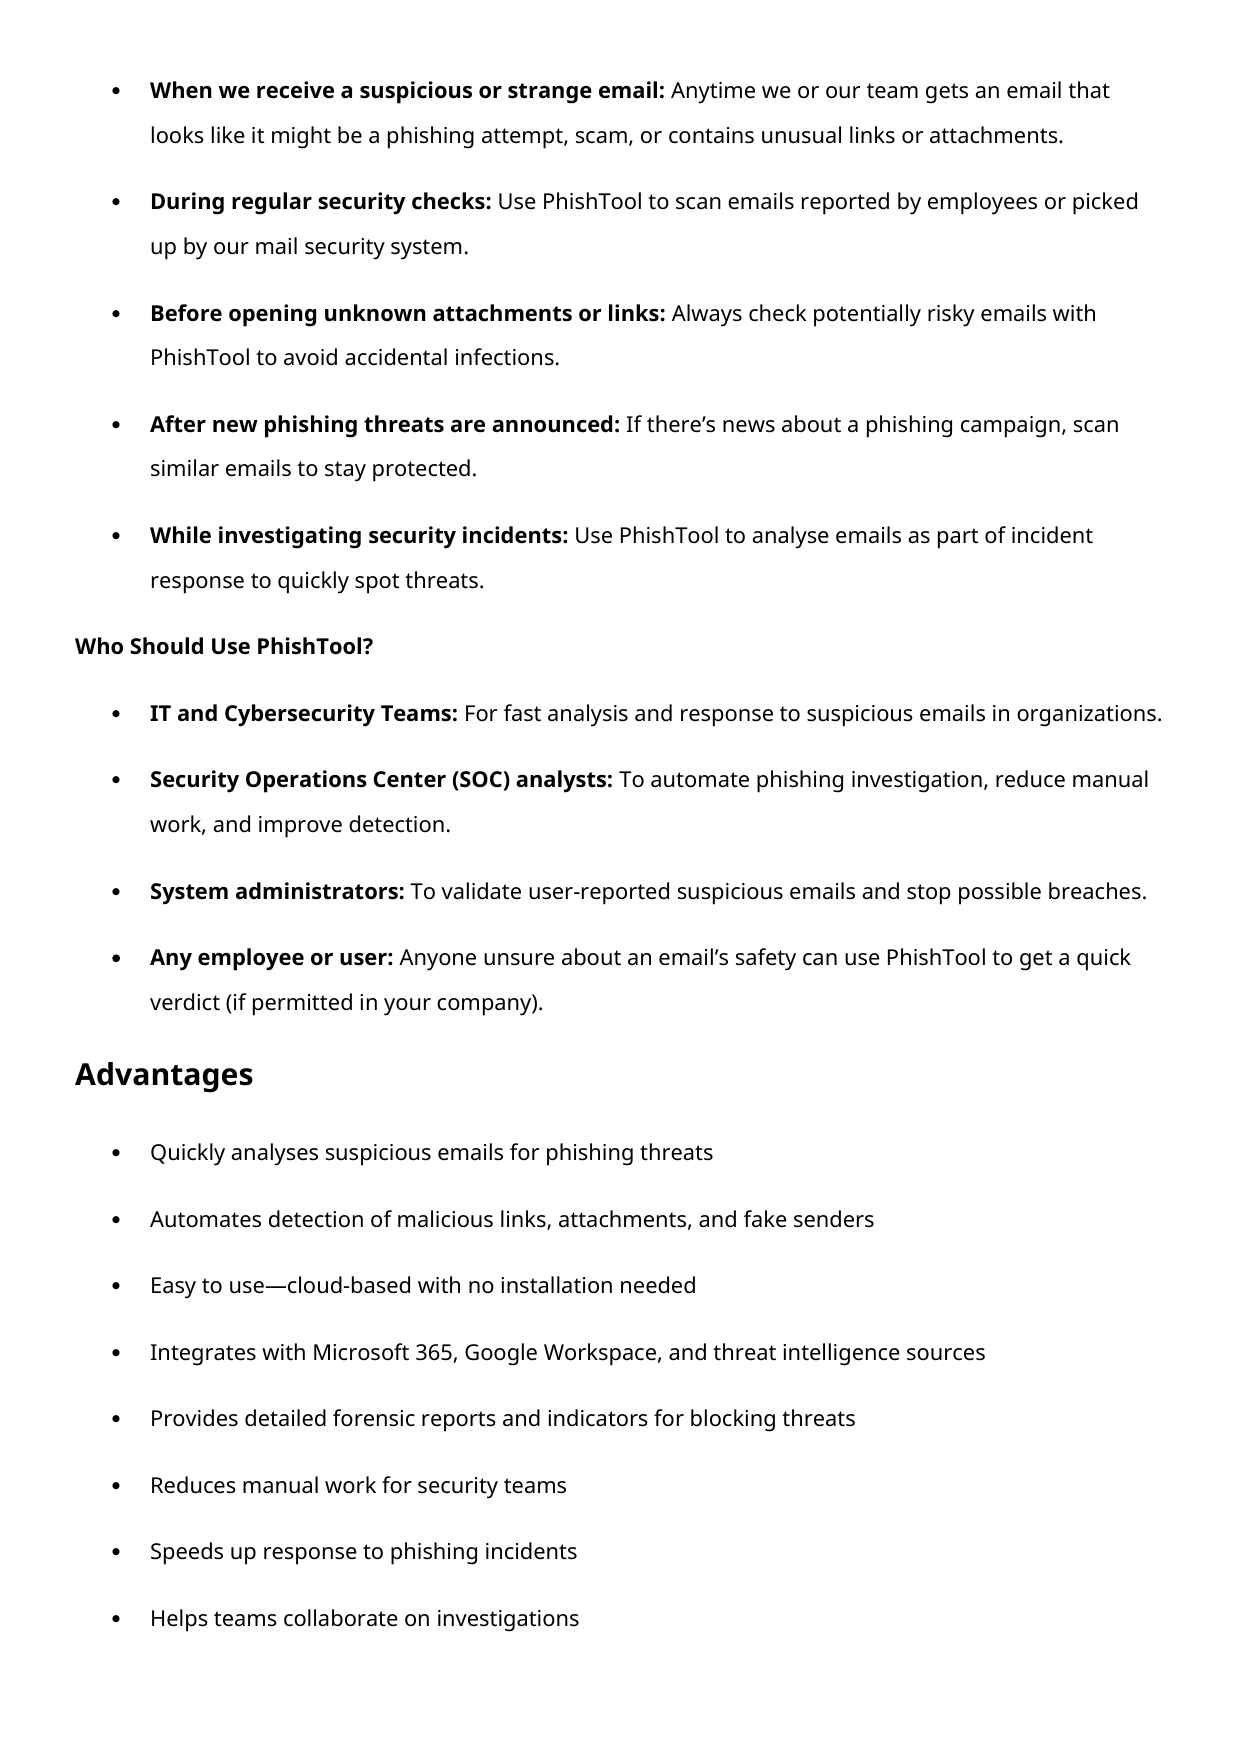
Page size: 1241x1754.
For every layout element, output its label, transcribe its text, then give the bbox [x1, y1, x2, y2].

list Quickly analyses suspicious emails for phishing threats [112, 1137, 1165, 1167]
list System administrators: To validate user-reported suspicious emails and stop possible breaches. [112, 876, 1165, 905]
text Who Should Use PhishTool? [75, 631, 1165, 661]
list Integrates with Microsoft 365, Google Workspace, and threat intelligence sources [112, 1337, 1165, 1366]
list When we receive a suspicious or strange email: Anytime we or our team gets an email that looks like it might be a phishing attempt, scam, or contains unusual links or attachments. [112, 75, 1165, 149]
list Automates detection of malicious links, attachments, and fake senders [112, 1203, 1165, 1233]
list IT and Cybersecurity Teams: For fast analysis and response to suspicious emails in organizations. [112, 698, 1165, 728]
list While investigating security incidents: Use PhishTool to analyse emails as part of incident response to quickly spot threats. [112, 520, 1165, 594]
list Provides detailed forensic reports and indicators for blocking threats [112, 1403, 1165, 1433]
list Security Operations Center (SOC) analysts: To automate phishing investigation, reduce manual work, and improve detection. [112, 764, 1165, 839]
list Reduces manual work for security teams [112, 1470, 1165, 1499]
list Helps teams collaborate on investigations [112, 1603, 1165, 1633]
list Any employee or user: Anyone unsure about an email’s safety can use PhishTool to get a quick verdict (if permitted in your company). [112, 942, 1165, 1017]
list After new phishing threats are announced: If there’s news about a phishing campaign, scan similar emails to stay protected. [112, 409, 1165, 483]
list During regular security checks: Use PhishTool to scan emails reported by employees or picked up by our mail security system. [112, 186, 1165, 261]
text Advantages [75, 1053, 1165, 1094]
list Speeds up response to phishing incidents [112, 1536, 1165, 1566]
list Easy to use—cloud-based with no installation needed [112, 1270, 1165, 1300]
list Before opening unknown attachments or links: Always check potentially risky emails with PhishTool to avoid accidental infections. [112, 297, 1165, 372]
